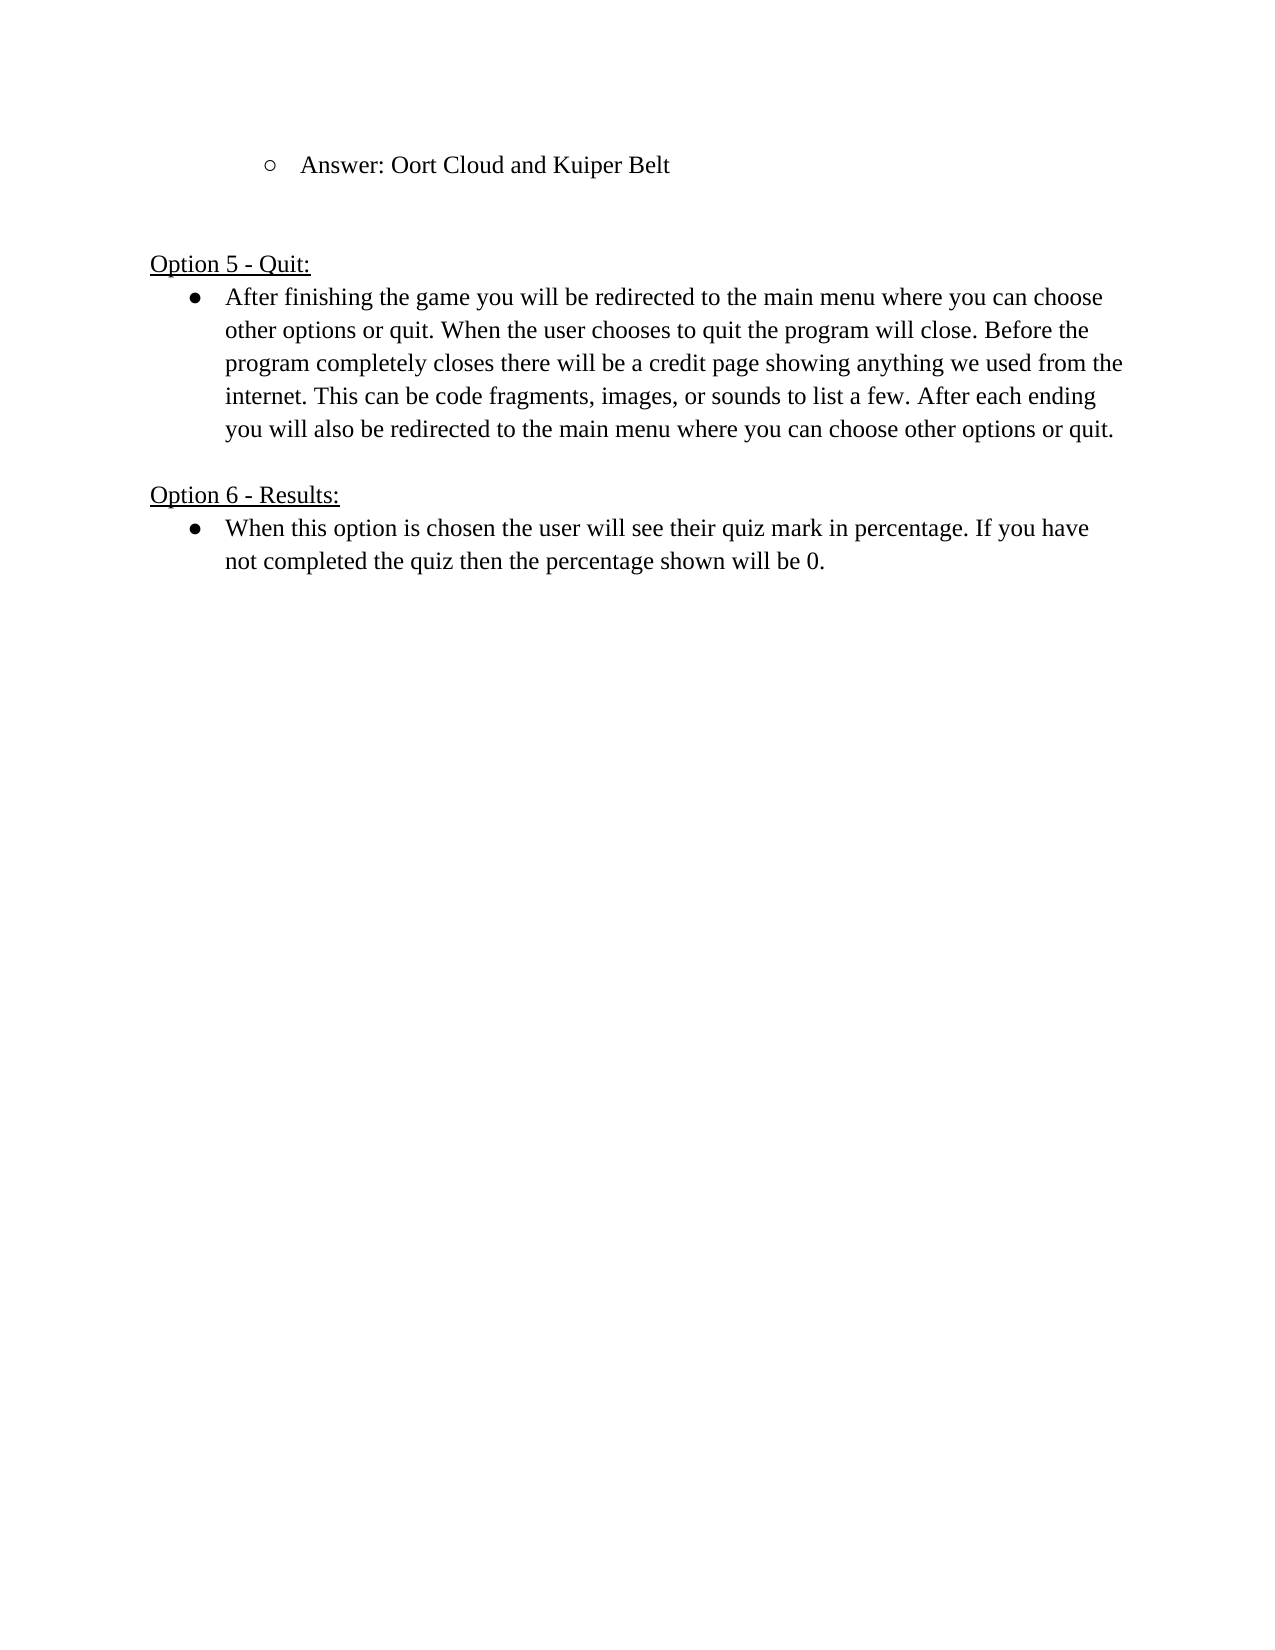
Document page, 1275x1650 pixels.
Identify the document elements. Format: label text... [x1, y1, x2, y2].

list After finishing the game you will be redirected to the main menu where you can choose other options or quit. When the user chooses to quit the program will close. Before the program completely closes there will be a credit page showing anything we used from the internet. This can be code fragments, images, or sounds to list a few. After each ending you will also be redirected to the main menu where you can choose other options or quit. [187, 282, 1125, 443]
text Option 5 - Quit: [150, 249, 1125, 278]
list Answer: Oort Cloud and Kuiper Belt [262, 150, 1125, 179]
list When this option is chosen the user will see their quiz mark in percentage. If you have not completed the quiz then the percentage shown will be 0. [187, 513, 1125, 575]
text Option 6 - Results: [150, 480, 1125, 509]
